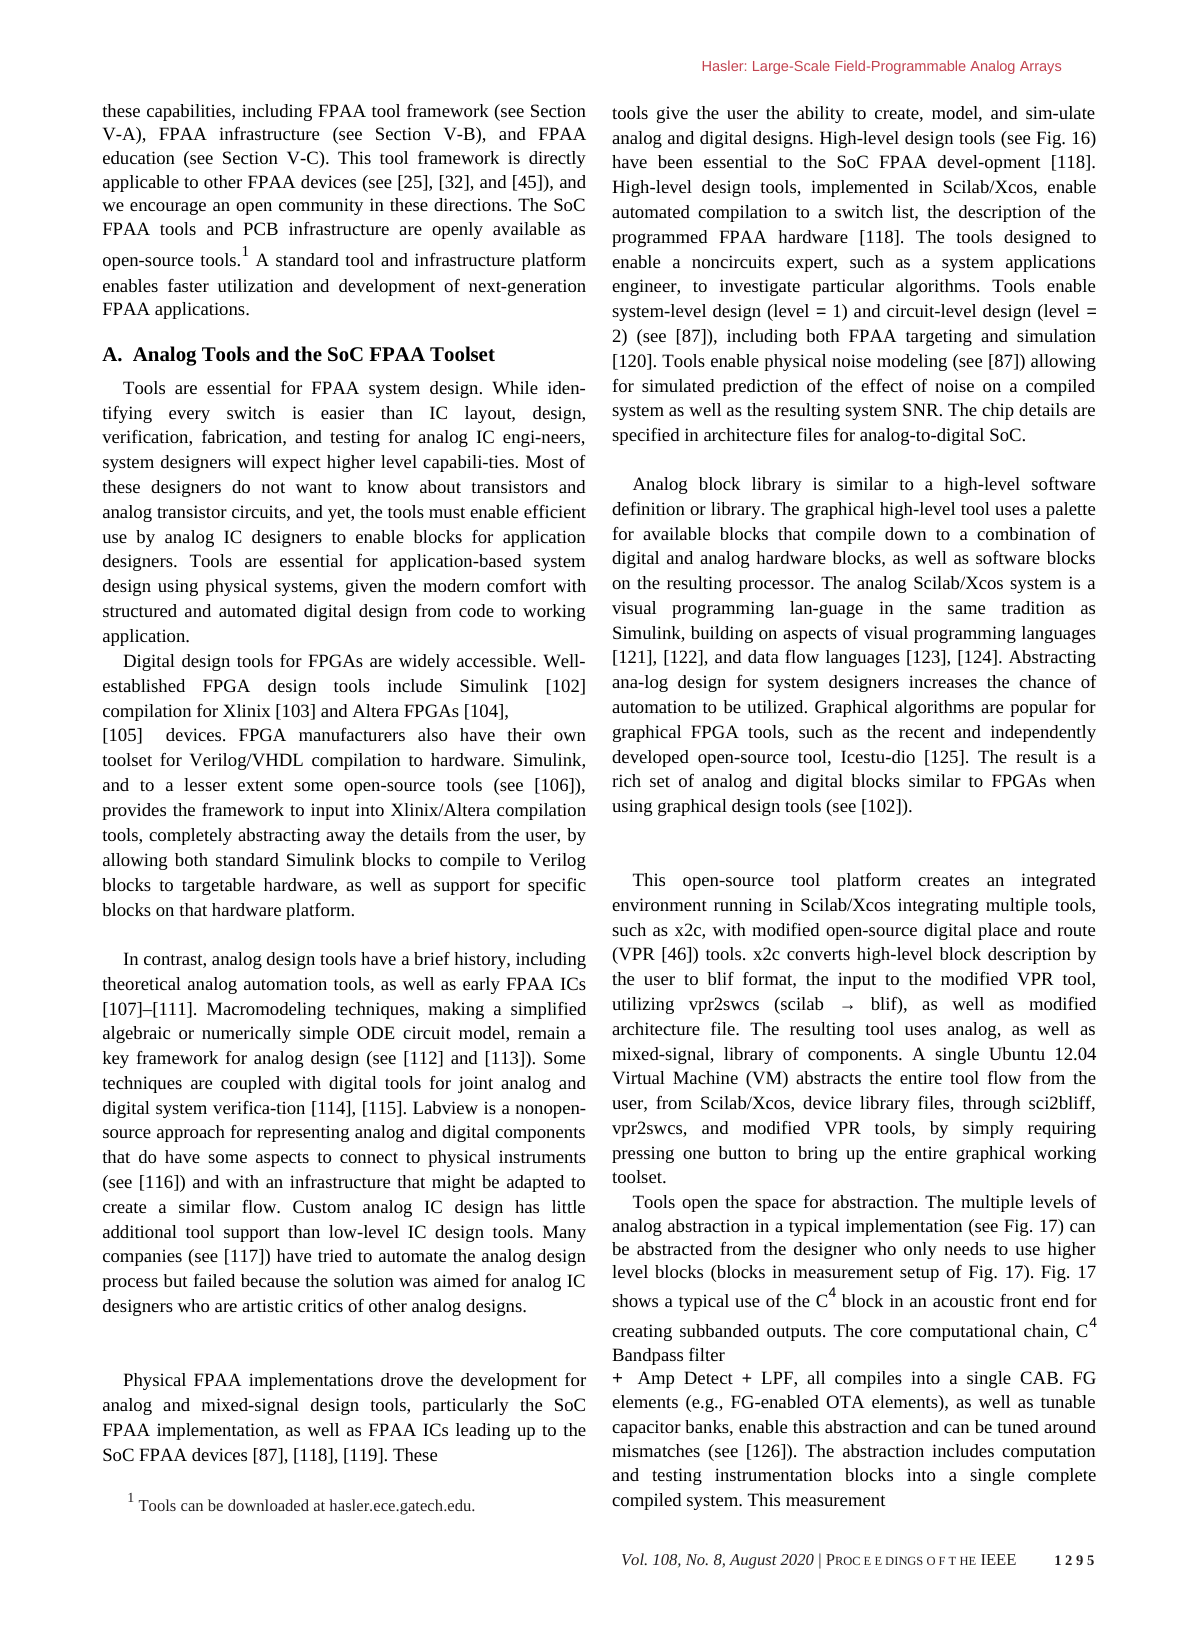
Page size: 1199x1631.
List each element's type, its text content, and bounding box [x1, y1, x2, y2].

text these capabilities, including FPAA tool framework (see Section V-A), FPAA infrastructure (see Section V-B), and FPAA education (see Section V-C). This tool framework is directly applicable to other FPAA devices (see [25], [32], and [45]), and we encourage an open community in these directions. The SoC FPAA tools and PCB infrastructure are openly available as open-source tools.1 A standard tool and infrastructure platform enables faster utilization and development of next-generation FPAA applications. [102, 100, 587, 320]
text This open-source tool platform creates an integrated environment running in Scilab/Xcos integrating multiple tools, such as x2c, with modified open-source digital place and route (VPR [46]) tools. x2c converts high-level block description by the user to blif format, the input to the modified VPR tool, utilizing vpr2swcs (scilab → blif), as well as modified architecture file. The resulting tool uses analog, as well as mixed-signal, library of components. A single Ubuntu 12.04 Virtual Machine (VM) abstracts the entire tool flow from the user, from Scilab/Xcos, device library files, through sci2bliff, vpr2swcs, and modified VPR tools, by simply requiring pressing one button to bring up the entire graphical working toolset. [612, 869, 1097, 1188]
text 1 Tools can be downloaded at hasler.ece.gatech.edu. [127, 1489, 587, 1517]
list devices. FPGA manufacturers also have their own toolset for Verilog/VHDL compilation to hardware. Simulink, and to a lesser extent some open-source tools (see [106]), provides the framework to input into Xlinix/Altera compilation tools, completely abstracting away the details from the user, by allowing both standard Simulink blocks to compile to Verilog blocks to targetable hardware, as well as support for specific blocks on that hardware platform. [102, 724, 587, 921]
text Tools are essential for FPAA system design. While iden-tifying every switch is easier than IC layout, design, verification, fabrication, and testing for analog IC engi-neers, system designers will expect higher level capabili-ties. Most of these designers do not want to know about transistors and analog transistor circuits, and yet, the tools must enable efficient use by analog IC designers to enable blocks for application designers. Tools are essential for application-based system design using physical systems, given the modern comfort with structured and automated digital design from code to working application. [102, 377, 587, 646]
list Amp Detect + LPF, all compiles into a single CAB. FG elements (e.g., FG-enabled OTA elements), as well as tunable capacitor banks, enable this abstraction and can be tuned around mismatches (see [126]). The abstraction includes computation and testing instrumentation blocks into a single complete compiled system. This measurement [612, 1367, 1097, 1510]
text Digital design tools for FPGAs are widely accessible. Well-established FPGA design tools include Simulink [102] compilation for Xlinix [103] and Altera FPGAs [104], [102, 650, 587, 721]
text Vol. 108, No. 8, August 2020 | PROC E E DINGS O F T HE IEEE 1 2 9 5 [621, 1549, 1097, 1569]
text Tools open the space for abstraction. The multiple levels of analog abstraction in a typical implementation (see Fig. 17) can be abstracted from the designer who only needs to use higher level blocks (blocks in measurement setup of Fig. 17). Fig. 17 shows a typical use of the C4 block in an acoustic front end for creating subbanded outputs. The core computational chain, C4 Bandpass filter [612, 1191, 1097, 1365]
text Hasler: Large-Scale Field-Programmable Analog Arrays [701, 58, 1097, 74]
text A. Analog Tools and the SoC FPAA Toolset [102, 342, 587, 366]
text Physical FPAA implementations drove the development for analog and mixed-signal design tools, particularly the SoC FPAA implementation, as well as FPAA ICs leading up to the SoC FPAA devices [87], [118], [119]. These [102, 1368, 587, 1466]
text Analog block library is similar to a high-level software definition or library. The graphical high-level tool uses a palette for available blocks that compile down to a combination of digital and analog hardware blocks, as well as software blocks on the resulting processor. The analog Scilab/Xcos system is a visual programming lan-guage in the same tradition as Simulink, building on aspects of visual programming languages [121], [122], and data flow languages [123], [124]. Abstracting ana-log design for system designers increases the chance of automation to be utilized. Graphical algorithms are popular for graphical FPGA tools, such as the recent and independently developed open-source tool, Icestu-dio [125]. The result is a rich set of analog and digital blocks similar to FPGAs when using graphical design tools (see [102]). [612, 473, 1097, 817]
text tools give the user the ability to create, model, and sim-ulate analog and digital designs. High-level design tools (see Fig. 16) have been essential to the SoC FPAA devel-opment [118]. High-level design tools, implemented in Scilab/Xcos, enable automated compilation to a switch list, the description of the programmed FPAA hardware [118]. The tools designed to enable a noncircuits expert, such as a system applications engineer, to investigate particular algorithms. Tools enable system-level design (level = 1) and circuit-level design (level = 2) (see [87]), including both FPAA targeting and simulation [120]. Tools enable physical noise modeling (see [87]) allowing for simulated prediction of the effect of noise on a compiled system as well as the resulting system SNR. The chip details are specified in architecture files for analog-to-digital SoC. [612, 102, 1097, 446]
text In contrast, analog design tools have a brief history, including theoretical analog automation tools, as well as early FPAA ICs [107]–[111]. Macromodeling techniques, making a simplified algebraic or numerically simple ODE circuit model, remain a key framework for analog design (see [112] and [113]). Some techniques are coupled with digital tools for joint analog and digital system verifica-tion [114], [115]. Labview is a nonopen-source approach for representing analog and digital components that do have some aspects to connect to physical instruments (see [116]) and with an infrastructure that might be adapted to create a similar flow. Custom analog IC design has little additional tool support than low-level IC design tools. Many companies (see [117]) have tried to automate the analog design process but failed because the solution was aimed for analog IC designers who are artistic critics of other analog designs. [102, 948, 587, 1316]
